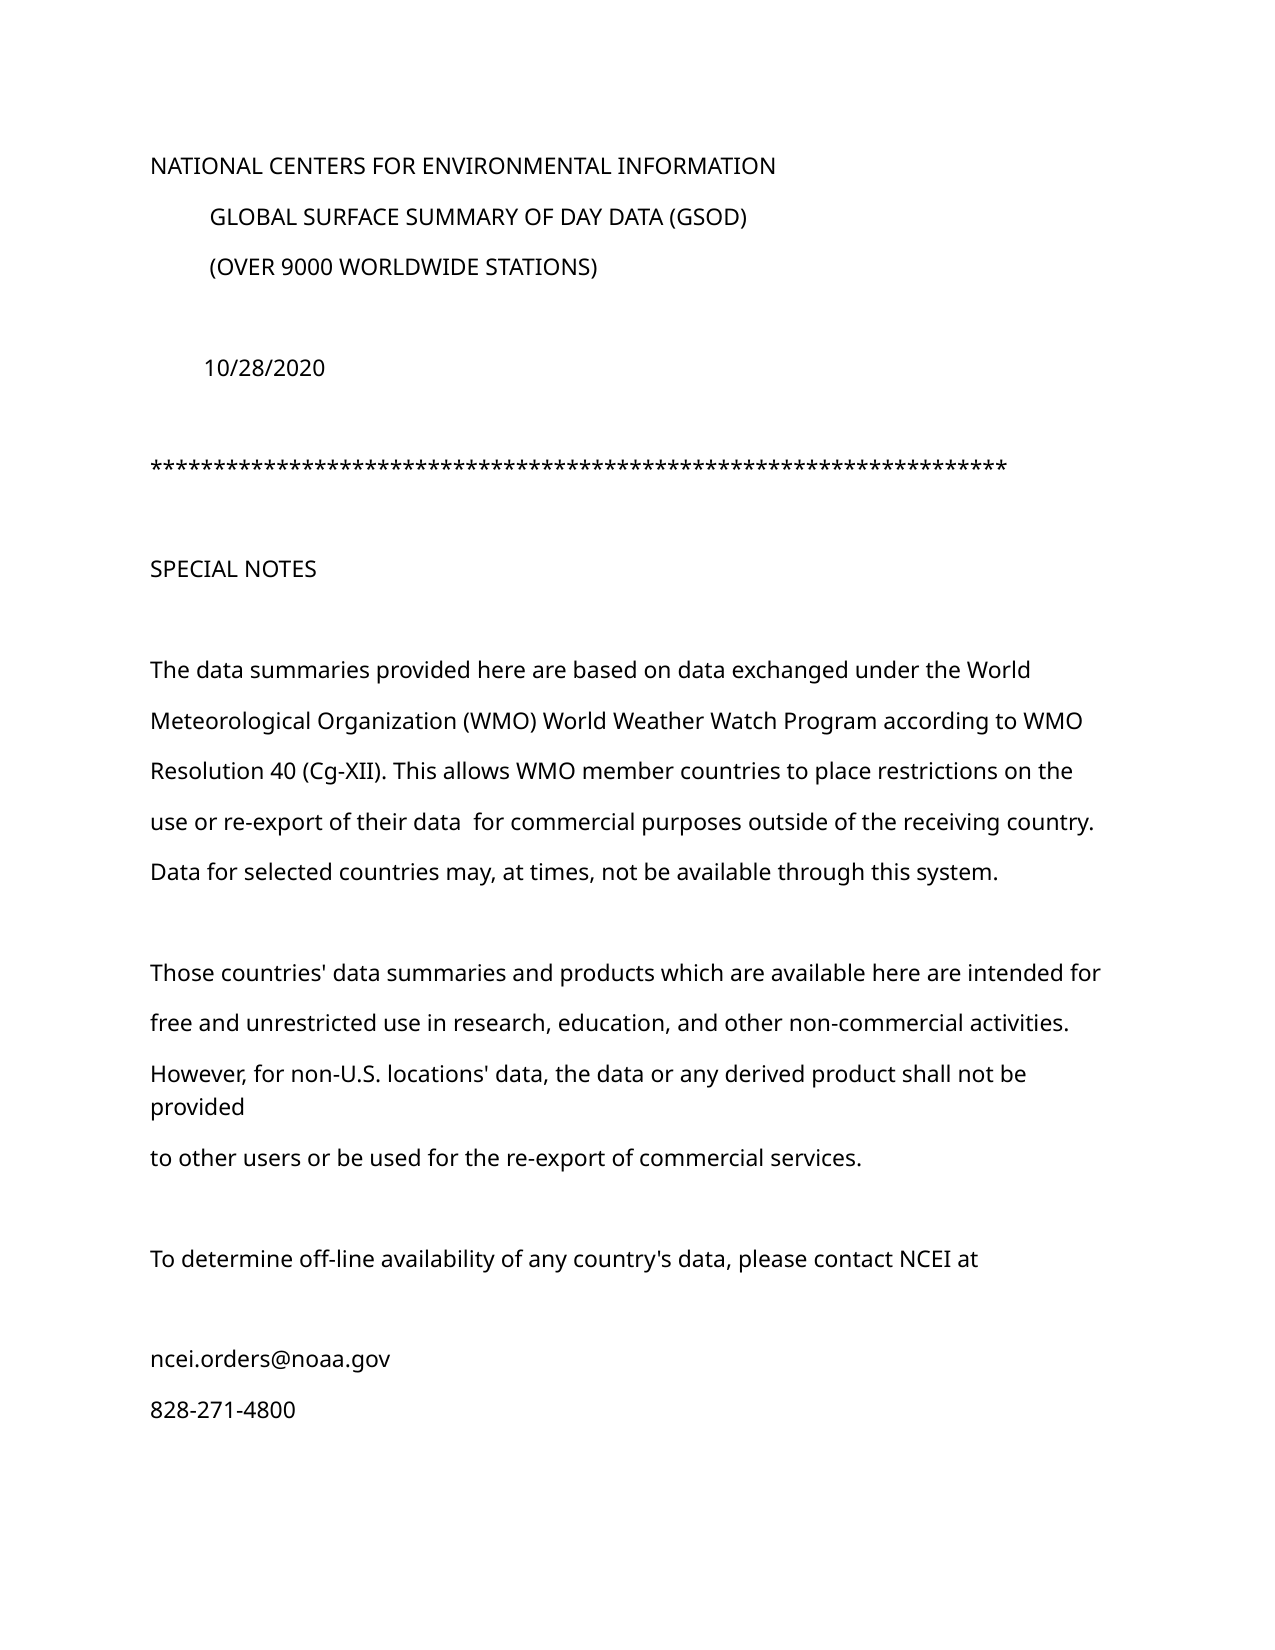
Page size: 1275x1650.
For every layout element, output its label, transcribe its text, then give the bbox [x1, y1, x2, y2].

text The data summaries provided here are based on data exchanged under the World [150, 654, 1125, 685]
text to other users or be used for the re-export of commercial services. [150, 1142, 1125, 1173]
text Those countries' data summaries and products which are available here are intended for [150, 957, 1125, 988]
text GLOBAL SURFACE SUMMARY OF DAY DATA (GSOD) [150, 200, 1125, 232]
text 10/28/2020 [150, 352, 1125, 383]
text use or re-export of their data for commercial purposes outside of the receiving country. [150, 805, 1125, 837]
text SPECIAL NOTES [150, 553, 1125, 584]
text (OVER 9000 WORLDWIDE STATIONS) [150, 251, 1125, 282]
text Meteorological Organization (WMO) World Weather Watch Program according to WMO [150, 704, 1125, 736]
text NATIONAL CENTERS FOR ENVIRONMENTAL INFORMATION [150, 150, 1125, 181]
text ******************************************************************** [150, 452, 1125, 484]
text To determine off-line availability of any country's data, please contact NCEI at [150, 1242, 1125, 1274]
text 828-271-4800 [150, 1394, 1125, 1425]
text Resolution 40 (Cg-XII). This allows WMO member countries to place restrictions on the [150, 755, 1125, 786]
text However, for non-U.S. locations' data, the data or any derived product shall not be provided [150, 1057, 1125, 1122]
text Data for selected countries may, at times, not be available through this system. [150, 856, 1125, 887]
text ncei.orders@noaa.gov [150, 1343, 1125, 1374]
text free and unrestricted use in research, education, and other non-commercial activities. [150, 1007, 1125, 1038]
